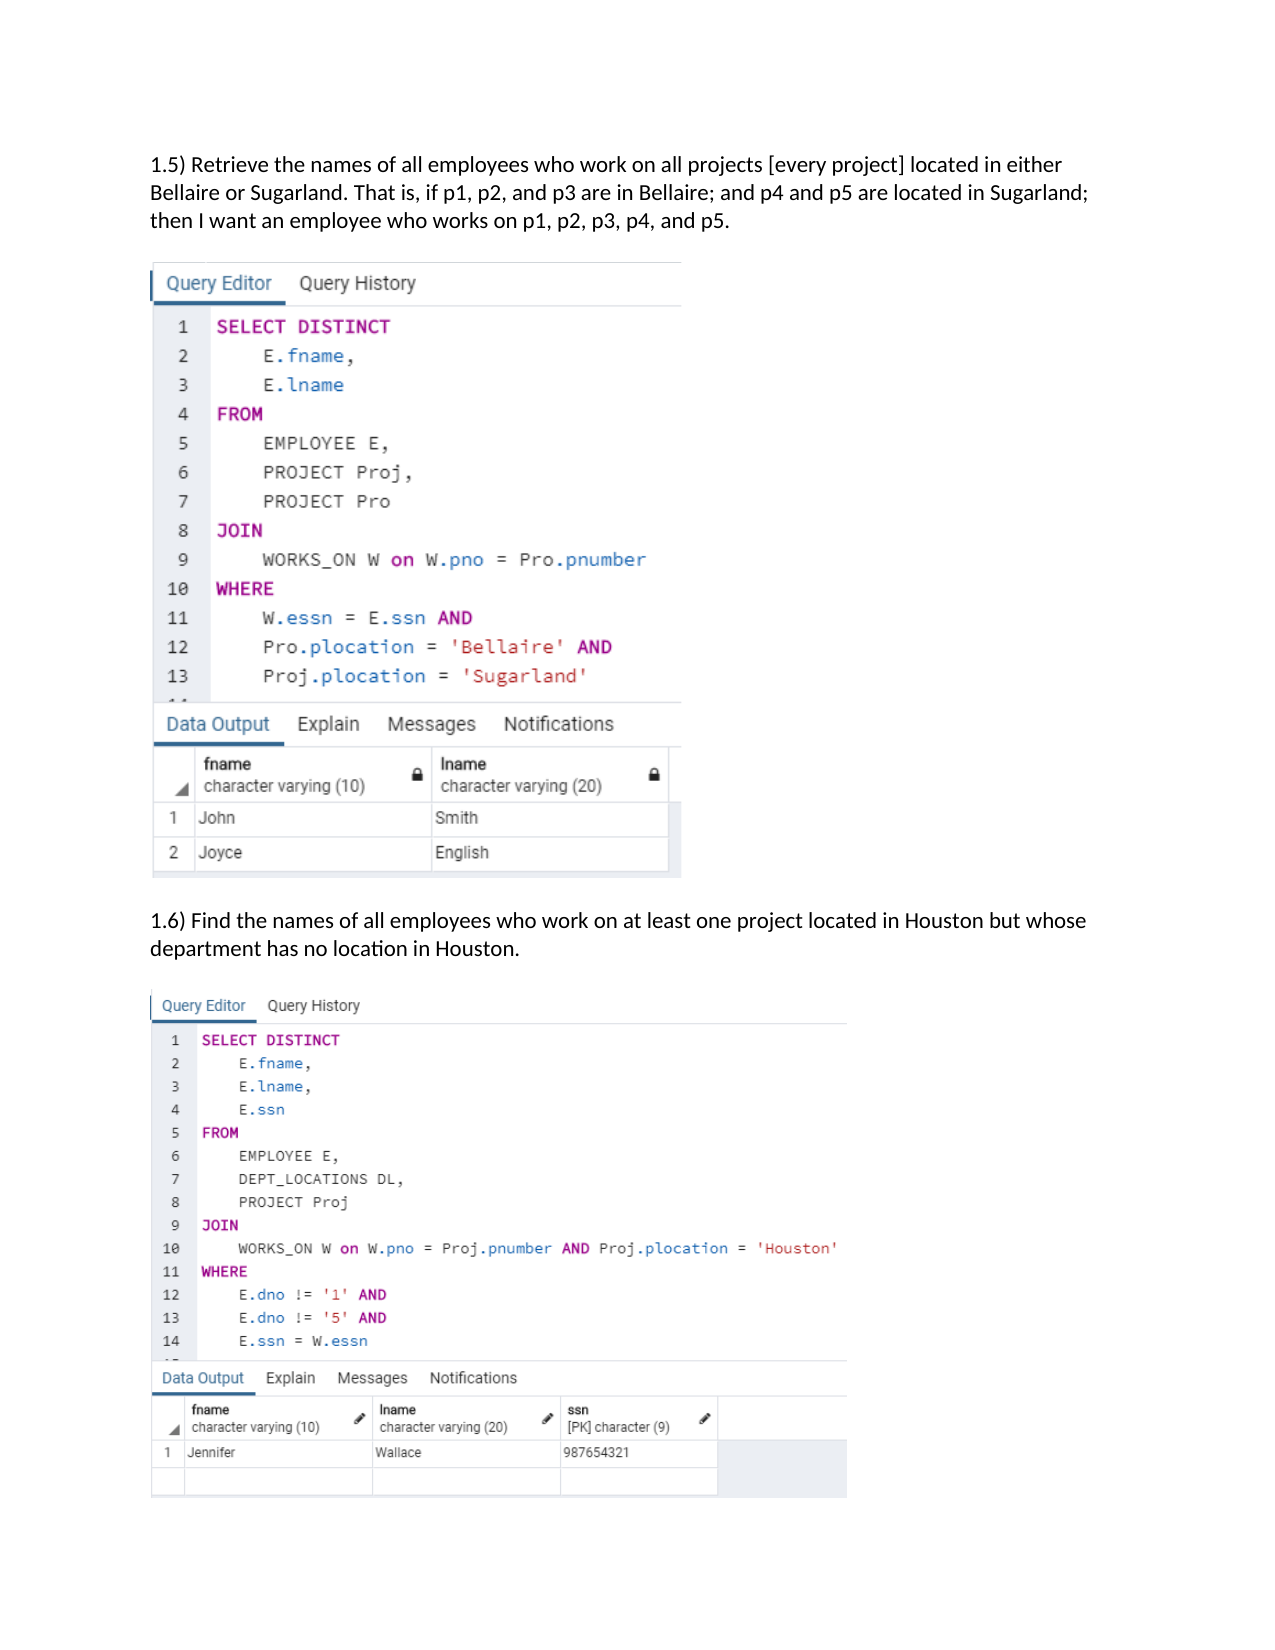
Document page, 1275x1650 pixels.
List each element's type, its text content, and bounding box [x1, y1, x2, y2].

text then I want an employee who works on p1, p2, p3, p4, and p5. [150, 206, 1125, 234]
text department has no location in Houston. [150, 934, 1125, 962]
text 1.5) Retrieve the names of all employees who work on all projects [every project] located in either [150, 150, 1125, 178]
text 1.6) Find the names of all employees who work on at least one project located in Houston but whose [150, 906, 1125, 934]
picture [150, 989, 847, 1498]
text Bellaire or Sugarland. That is, if p1, p2, and p3 are in Bellaire; and p4 and p5 are located in Sugarland; [150, 178, 1125, 206]
picture [150, 262, 682, 878]
